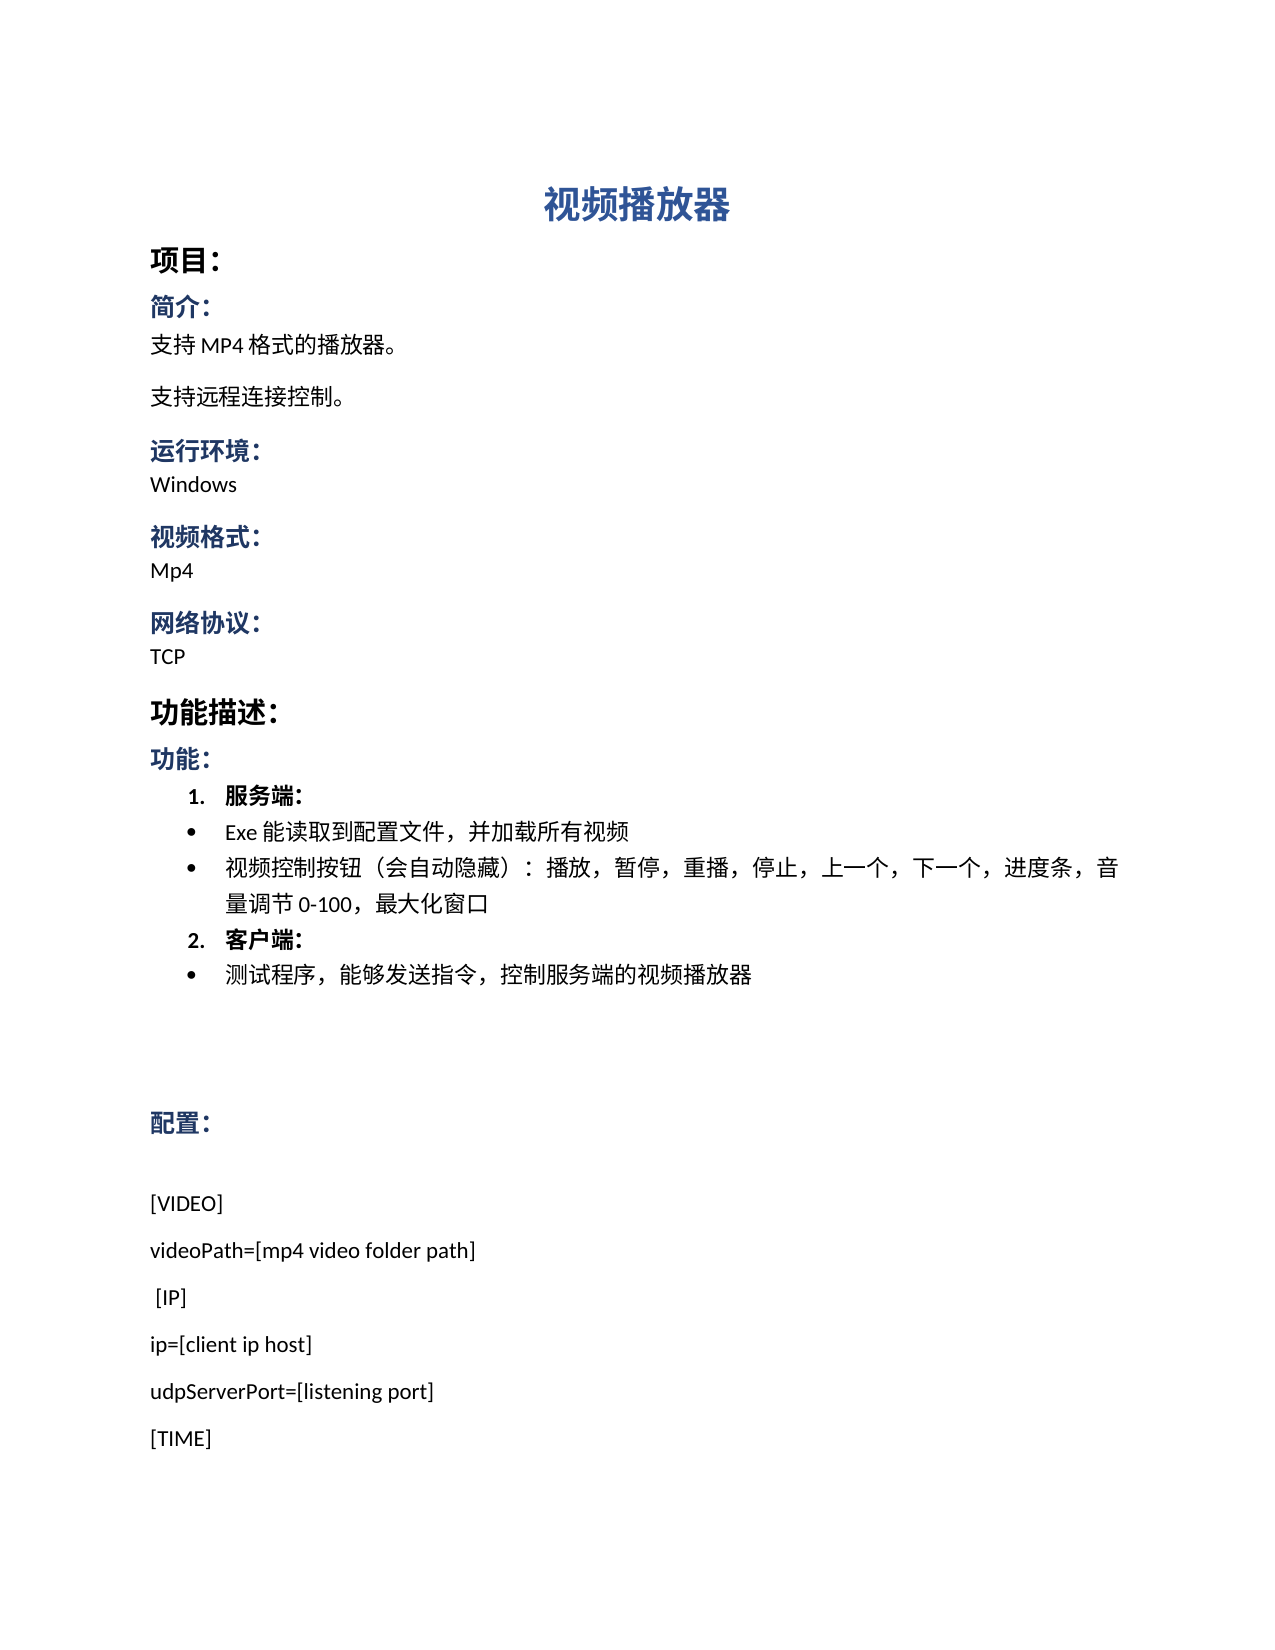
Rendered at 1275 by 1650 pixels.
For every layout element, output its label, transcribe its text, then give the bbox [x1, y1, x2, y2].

subtitle 配置： [150, 1104, 1125, 1140]
text TCP [150, 642, 1125, 671]
text ip=[client ip host] [150, 1330, 1125, 1358]
text 支持远程连接控制。 [150, 379, 1125, 412]
subtitle 功能： [150, 739, 1125, 775]
text [VIDEO] [150, 1189, 1125, 1218]
text Windows [150, 471, 1125, 499]
subtitle 功能描述： [150, 689, 1125, 732]
list 客户端： [187, 922, 1125, 955]
text Mp4 [150, 557, 1125, 584]
list Exe能读取到配置文件，并加载所有视频 [187, 814, 1125, 847]
text 支持MP4格式的播放器。 [150, 327, 1125, 360]
list 测试程序，能够发送指令，控制服务端的视频播放器 [187, 957, 1125, 991]
subtitle 网络协议： [150, 603, 1125, 640]
text videoPath=[mp4 video folder path] [150, 1236, 1125, 1264]
list 服务端： [187, 778, 1125, 811]
text udpServerPort=[listening port] [150, 1377, 1125, 1405]
text [TIME] [150, 1424, 1125, 1452]
text [IP] [150, 1283, 1125, 1311]
list 视频控制按钮（会自动隐藏）：播放，暂停，重播，停止，上一个，下一个，进度条，音量调节0-100，最大化窗口 [187, 850, 1125, 919]
subtitle 运行环境： [150, 432, 1125, 468]
subtitle 简介： [150, 287, 1125, 324]
subtitle 视频格式： [150, 517, 1125, 554]
subtitle 视频播放器 [150, 175, 1125, 229]
subtitle 项目： [150, 238, 1125, 280]
